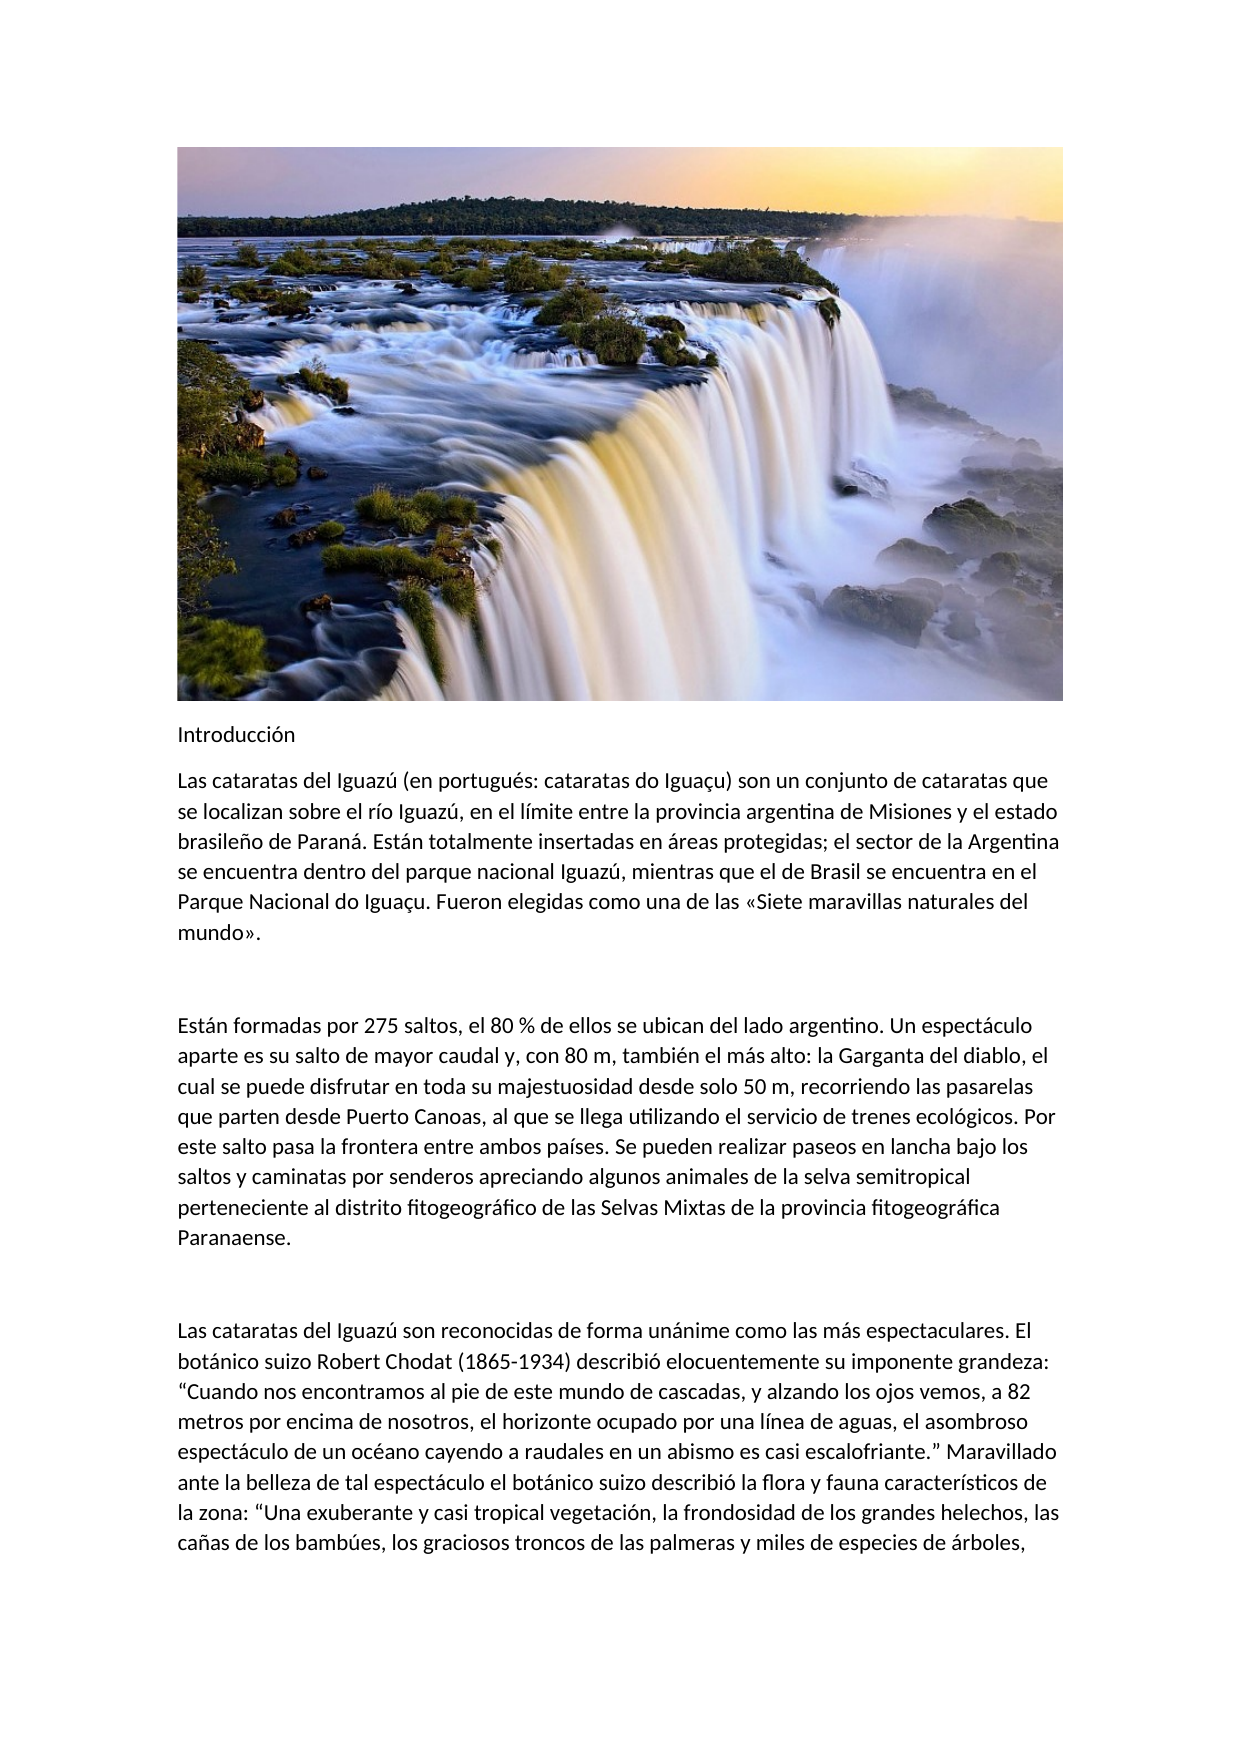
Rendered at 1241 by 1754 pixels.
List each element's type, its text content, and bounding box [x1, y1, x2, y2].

text Introducción [177, 720, 1063, 748]
picture [177, 147, 1063, 701]
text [177, 1317, 1063, 1556]
text Las cataratas del Iguazú (en portugués: cataratas do Iguaçu) son un conjunto de cataratas que se localizan sobre el río Iguazú, en el límite entre la provincia argentina de Misiones y el estado brasileño de Paraná. Están totalmente insertadas en áreas protegidas; el sector de la Argentina se encuentra dentro del parque nacional Iguazú, mientras que el de Brasil se encuentra en el Parque Nacional do Iguaçu. Fueron elegidas como una de las «Siete maravillas naturales del mundo». [177, 767, 1063, 946]
text Están formadas por 275 saltos, el 80 % de ellos se ubican del lado argentino. Un espectáculo aparte es su salto de mayor caudal y, con 80 m, también el más alto: la Garganta del diablo, el cual se puede disfrutar en toda su majestuosidad desde solo 50 m, recorriendo las pasarelas que parten desde Puerto Canoas, al que se llega utilizando el servicio de trenes ecológicos. Por este salto pasa la frontera entre ambos países. Se pueden realizar paseos en lancha bajo los saltos y caminatas por senderos apreciando algunos animales de la selva semitropical perteneciente al distrito fitogeográfico de las Selvas Mixtas de la provincia fitogeográfica Paranaense. [177, 1011, 1063, 1251]
